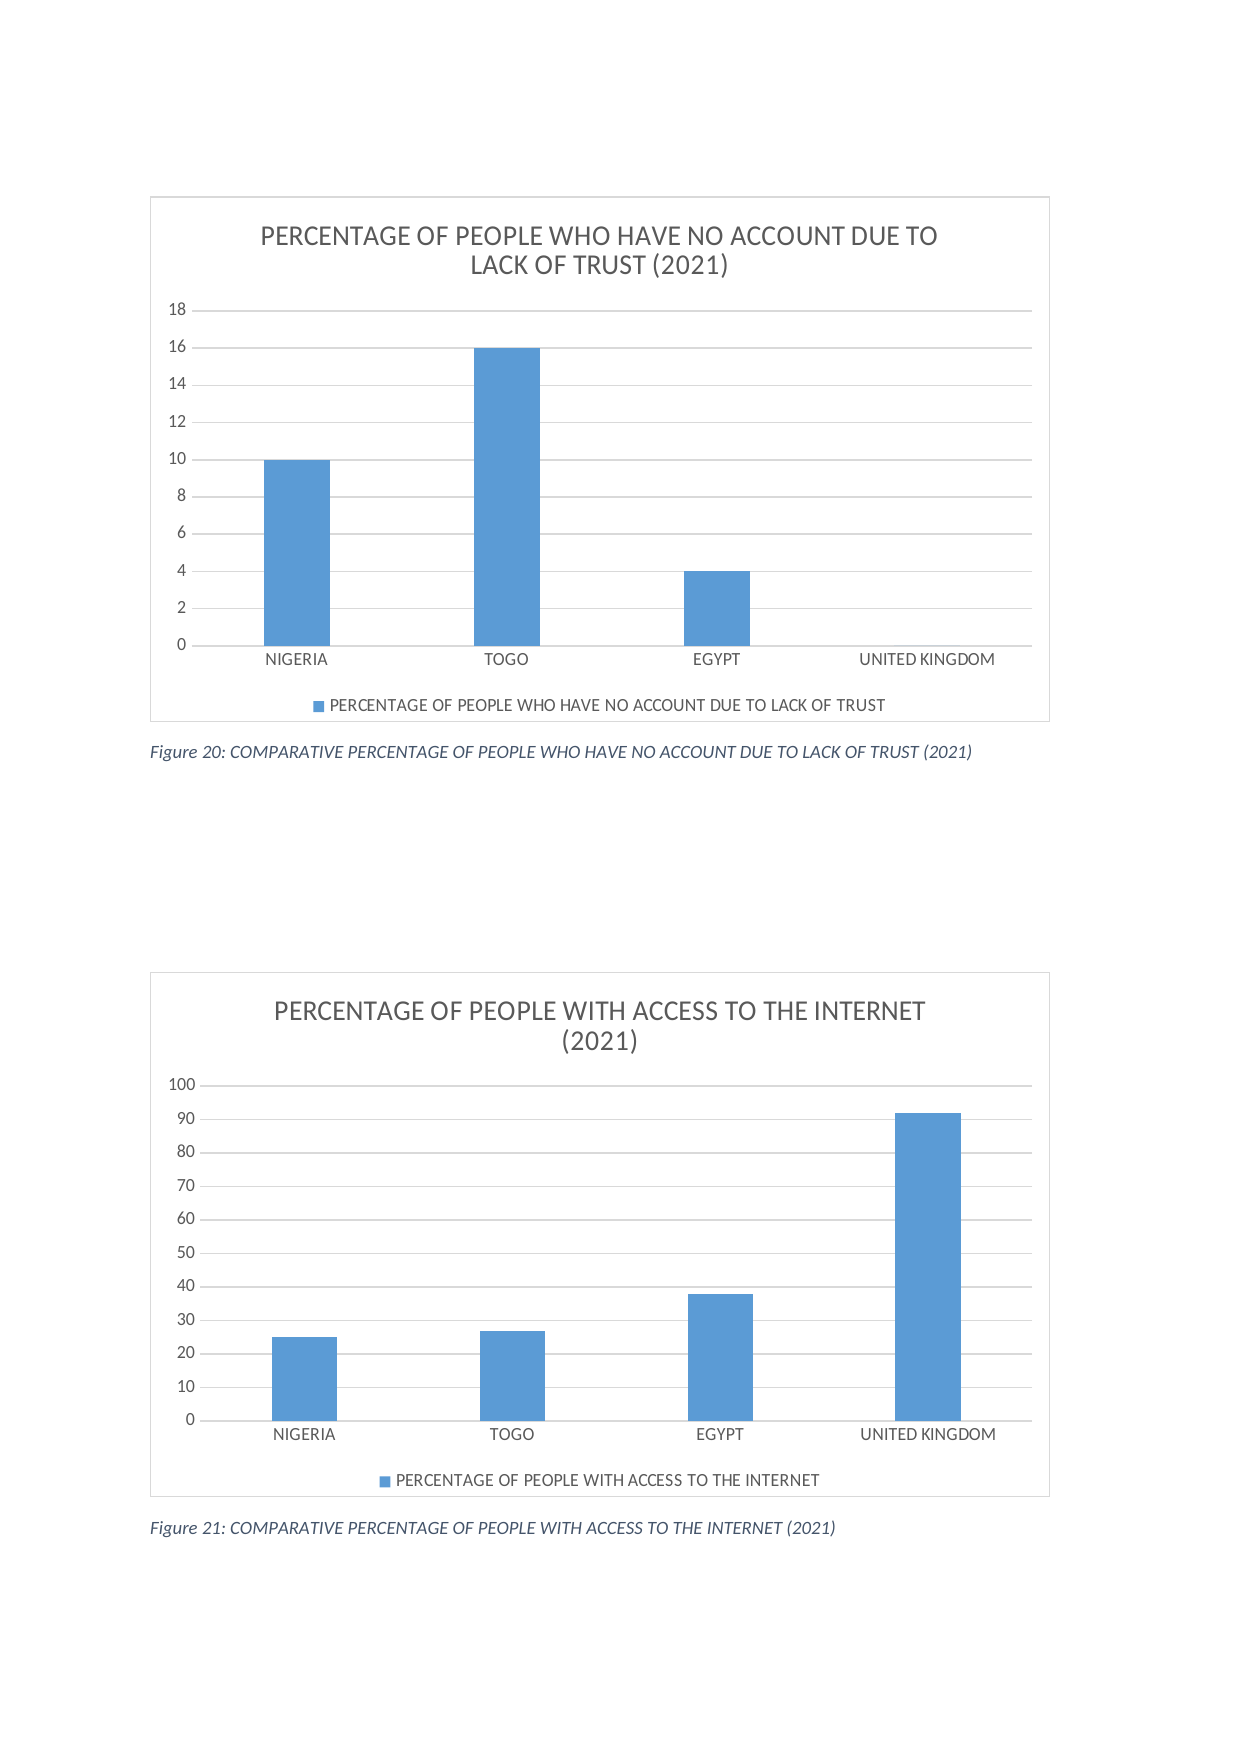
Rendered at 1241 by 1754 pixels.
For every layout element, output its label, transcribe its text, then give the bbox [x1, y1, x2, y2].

text Figure 21: COMPARATIVE PERCENTAGE OF PEOPLE WITH ACCESS TO THE INTERNET (2021) [150, 1516, 1090, 1539]
text Figure 20: COMPARATIVE PERCENTAGE OF PEOPLE WHO HAVE NO ACCOUNT DUE TO LACK OF TRUST (2021) [150, 741, 1090, 764]
